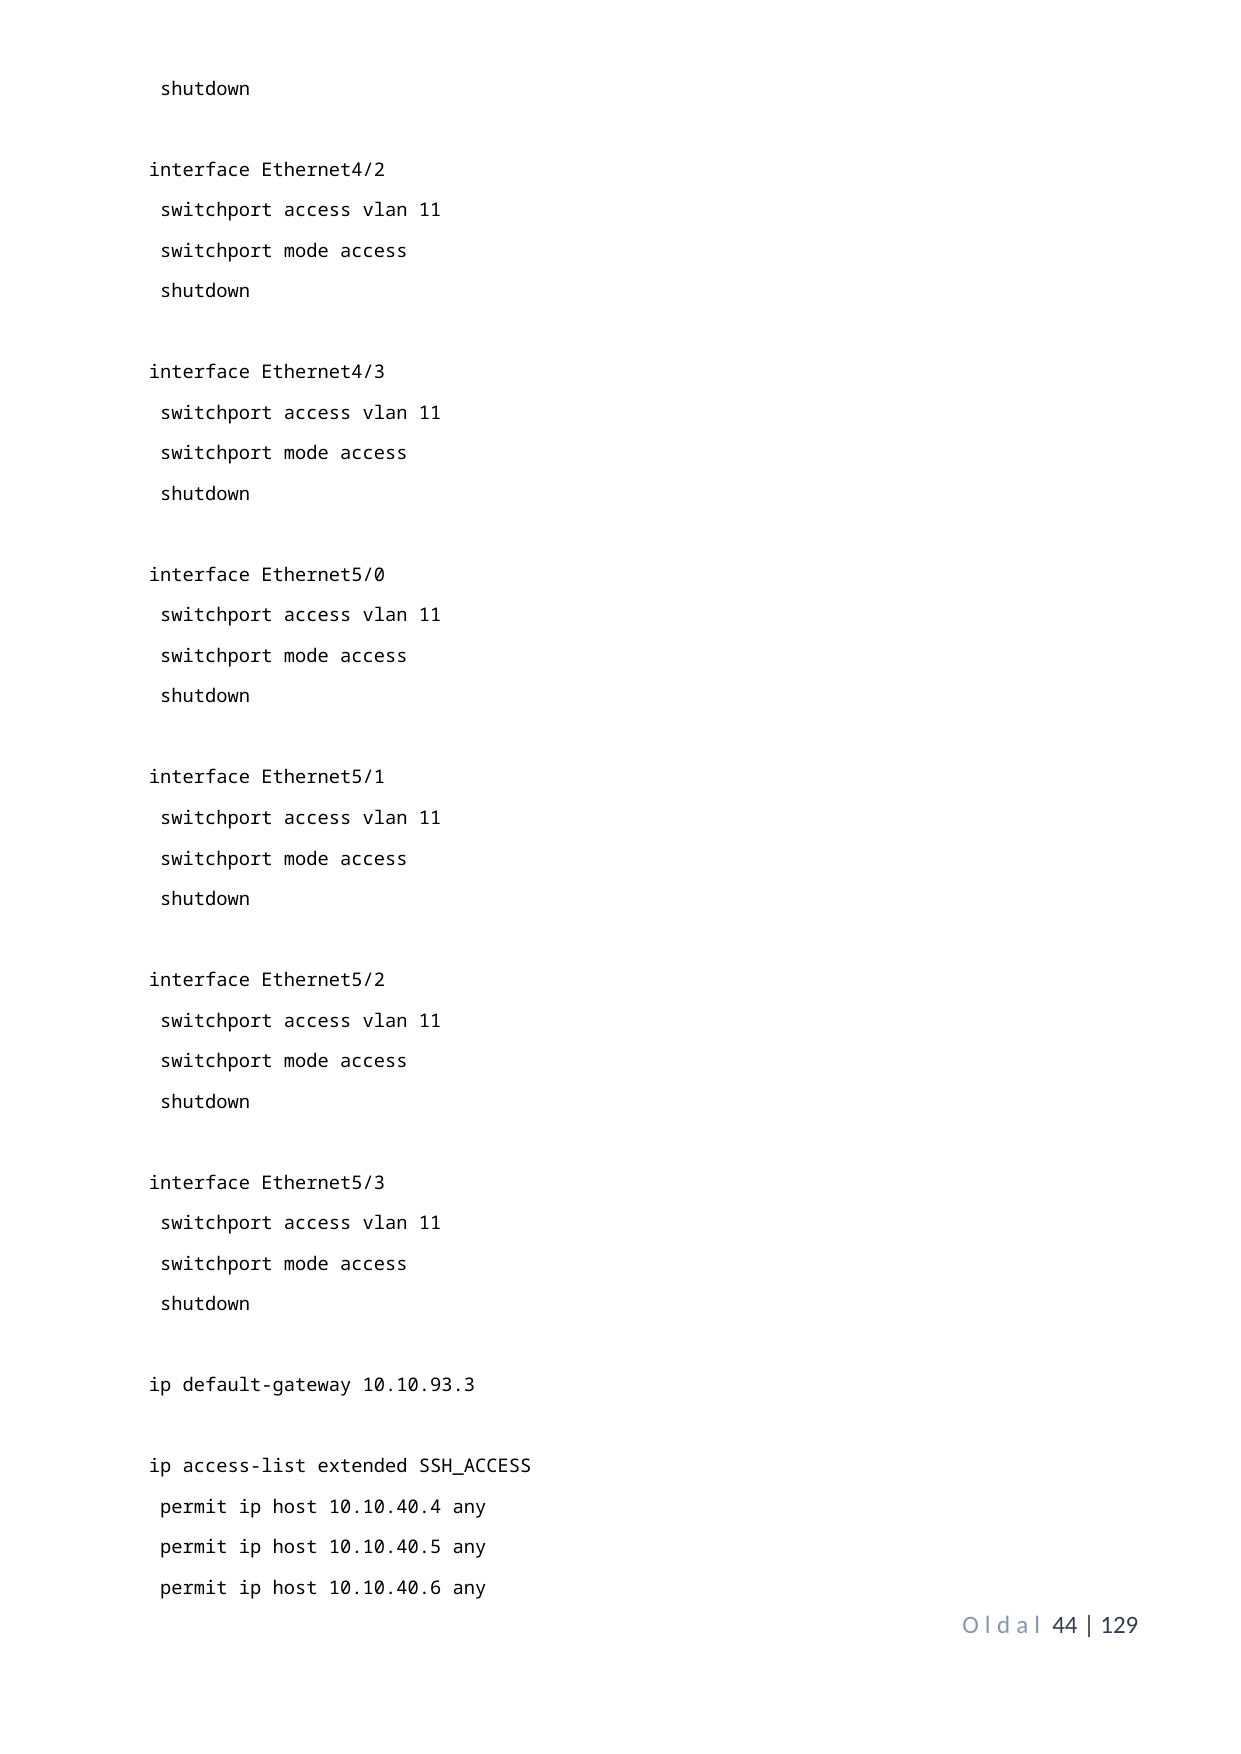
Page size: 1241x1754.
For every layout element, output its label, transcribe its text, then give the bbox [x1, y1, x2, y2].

text switchport mode access [149, 845, 1165, 870]
text shutdown [149, 278, 1165, 303]
text switchport mode access [149, 440, 1165, 465]
text switchport mode access [149, 642, 1165, 668]
text shutdown [149, 75, 1165, 101]
text interface Ethernet5/3 [149, 1169, 1165, 1194]
text switchport access vlan 11 [149, 1007, 1165, 1032]
text interface Ethernet5/2 [149, 966, 1165, 992]
text switchport access vlan 11 [149, 197, 1165, 222]
text interface Ethernet4/3 [149, 359, 1165, 384]
text switchport access vlan 11 [149, 804, 1165, 830]
text shutdown [149, 683, 1165, 708]
text shutdown [149, 1088, 1165, 1113]
text permit ip host 10.10.40.6 any [149, 1574, 1165, 1600]
text switchport mode access [149, 1250, 1165, 1276]
text permit ip host 10.10.40.4 any [149, 1493, 1165, 1519]
text ip default-gateway 10.10.93.3 [149, 1372, 1165, 1397]
text switchport access vlan 11 [149, 399, 1165, 425]
text ip access-list extended SSH_ACCESS [149, 1453, 1165, 1478]
text switchport mode access [149, 237, 1165, 263]
text shutdown [149, 885, 1165, 911]
text interface Ethernet5/1 [149, 764, 1165, 789]
text interface Ethernet5/0 [149, 561, 1165, 587]
text interface Ethernet4/2 [149, 156, 1165, 182]
text shutdown [149, 480, 1165, 506]
text shutdown [149, 1291, 1165, 1316]
text permit ip host 10.10.40.5 any [149, 1534, 1165, 1559]
text switchport access vlan 11 [149, 1209, 1165, 1235]
text switchport mode access [149, 1047, 1165, 1073]
text switchport access vlan 11 [149, 602, 1165, 627]
